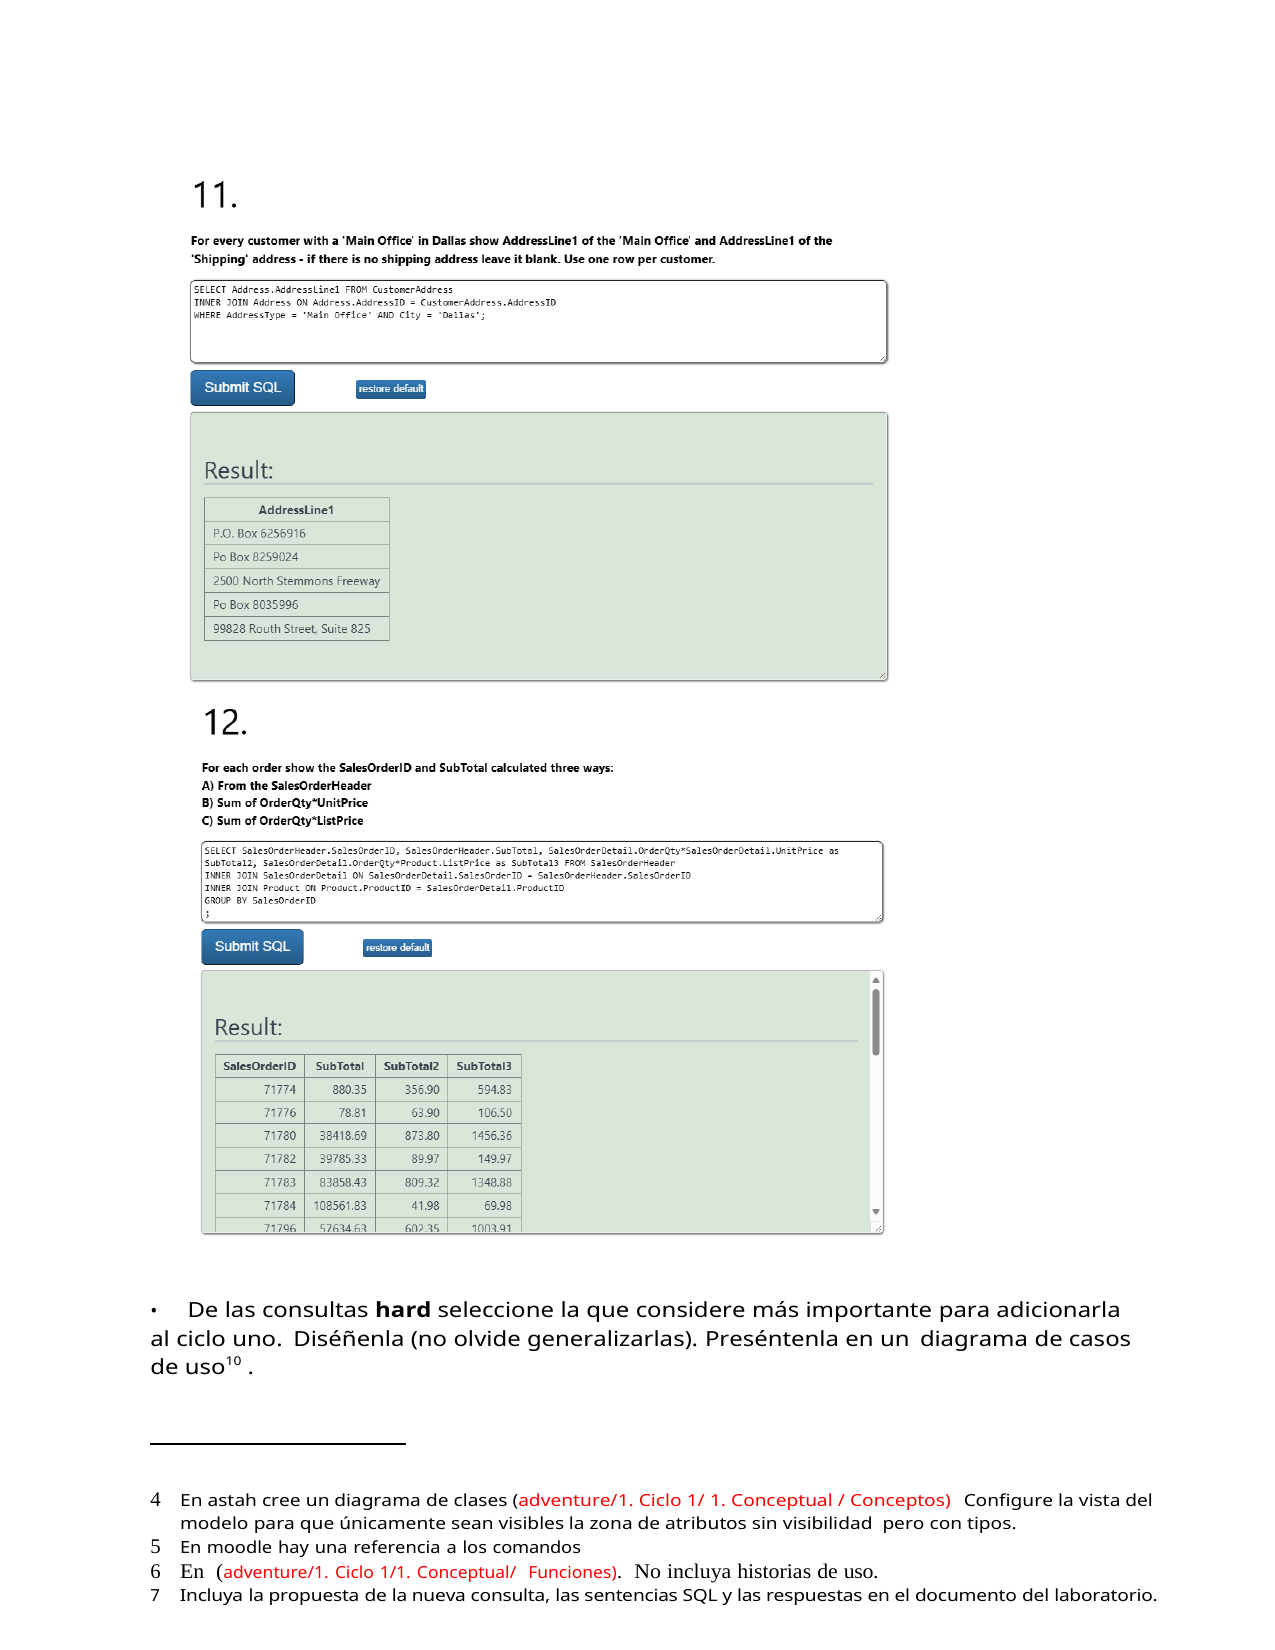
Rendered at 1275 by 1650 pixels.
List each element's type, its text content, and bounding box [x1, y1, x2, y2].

picture [187, 699, 901, 1239]
picture [187, 168, 900, 698]
list En (adventure/1. Ciclo 1/1. Conceptual/ Funciones). No incluya historias de uso. [150, 1559, 1200, 1583]
list De las consultas hard seleccione la que considere más importante para adicionarla al ciclo uno. Diséñenla (no olvide generalizarlas). Preséntenla en un diagrama de casos de uso10 . [150, 1295, 1142, 1381]
list Incluya la propuesta de la nueva consulta, las sentencias SQL y las respuestas en el documento del laboratorio. [150, 1583, 1200, 1606]
list En moodle hay una referencia a los comandos [150, 1534, 1200, 1559]
list En astah cree un diagrama de clases (adventure/1. Ciclo 1/ 1. Conceptual / Conceptos) Configure la vista del modelo para que únicamente sean visibles la zona de atributos sin visibilidad pero con tipos. [150, 1487, 1166, 1534]
